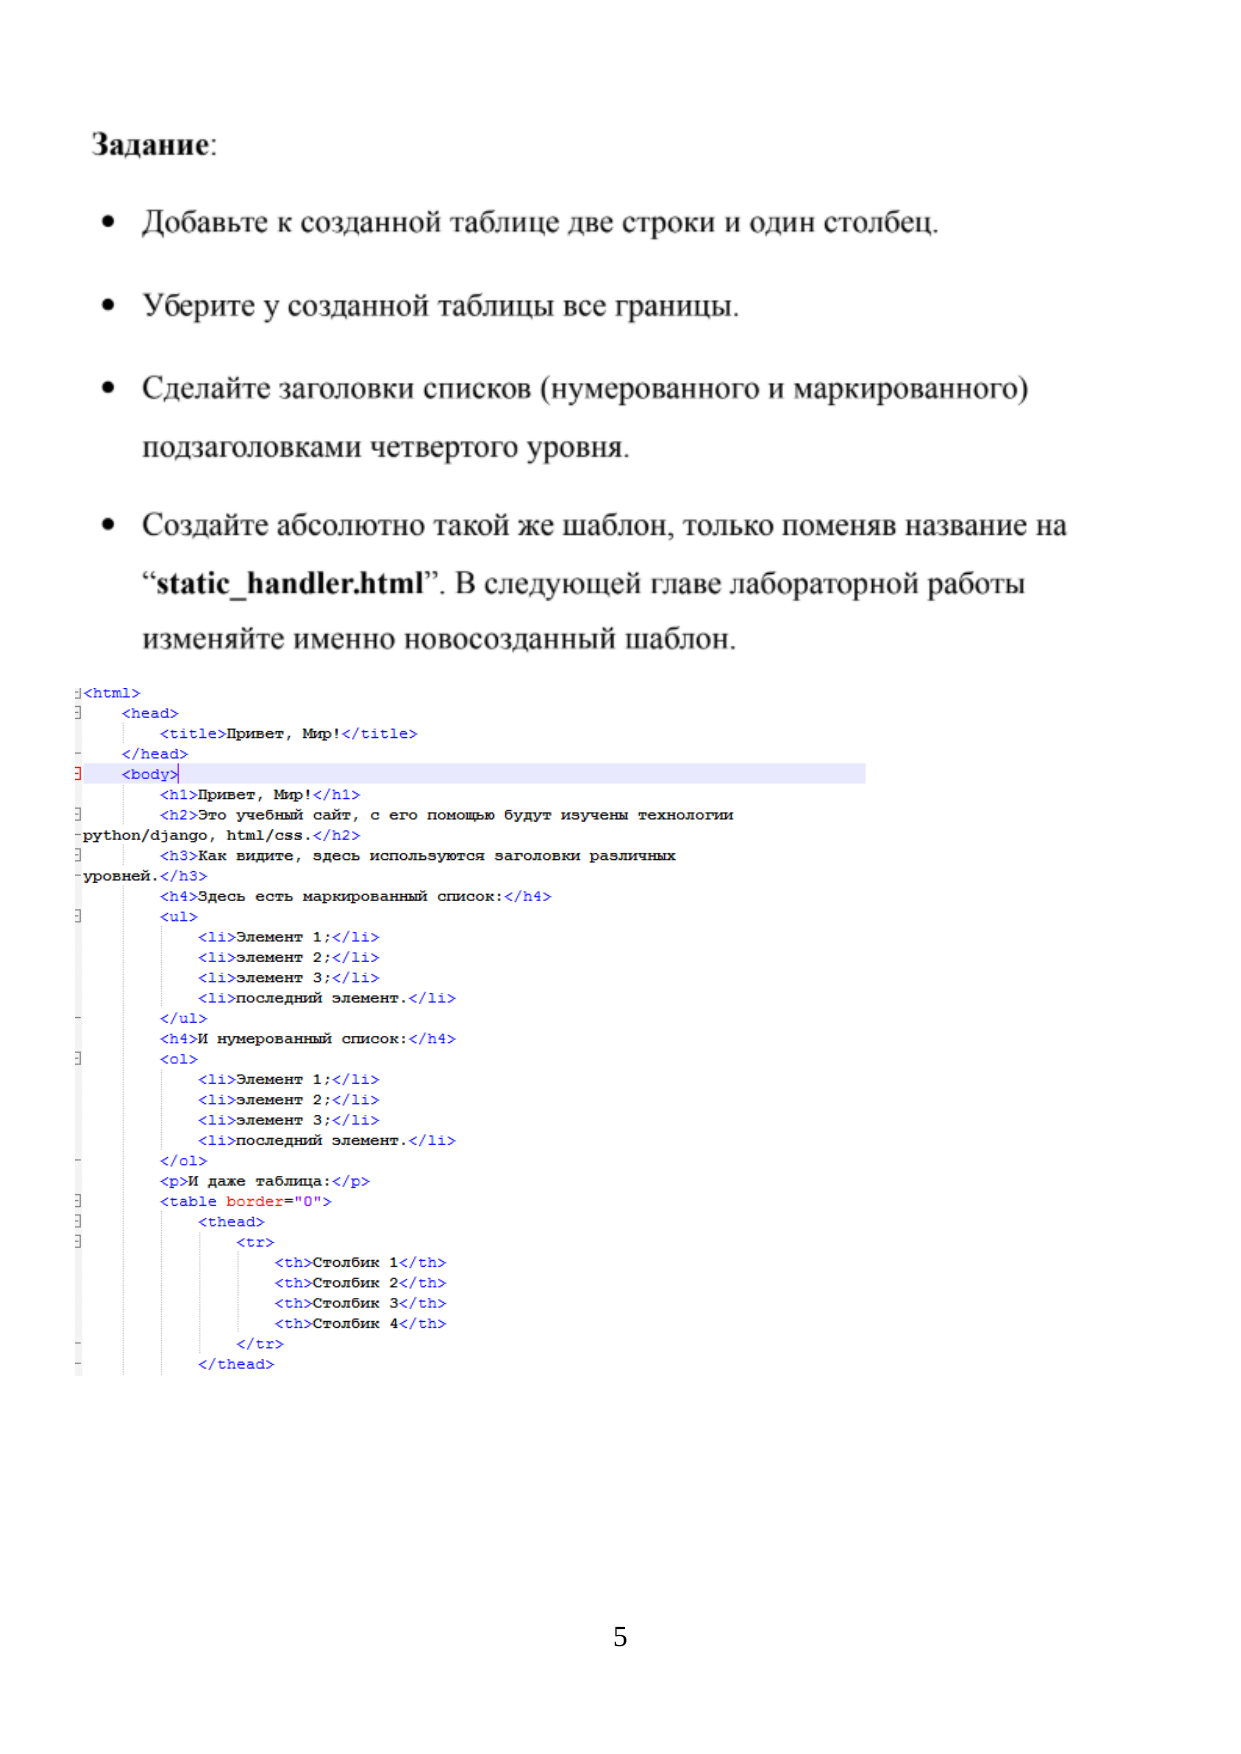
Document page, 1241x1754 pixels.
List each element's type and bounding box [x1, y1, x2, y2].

picture [75, 688, 866, 1376]
picture [75, 127, 1122, 670]
